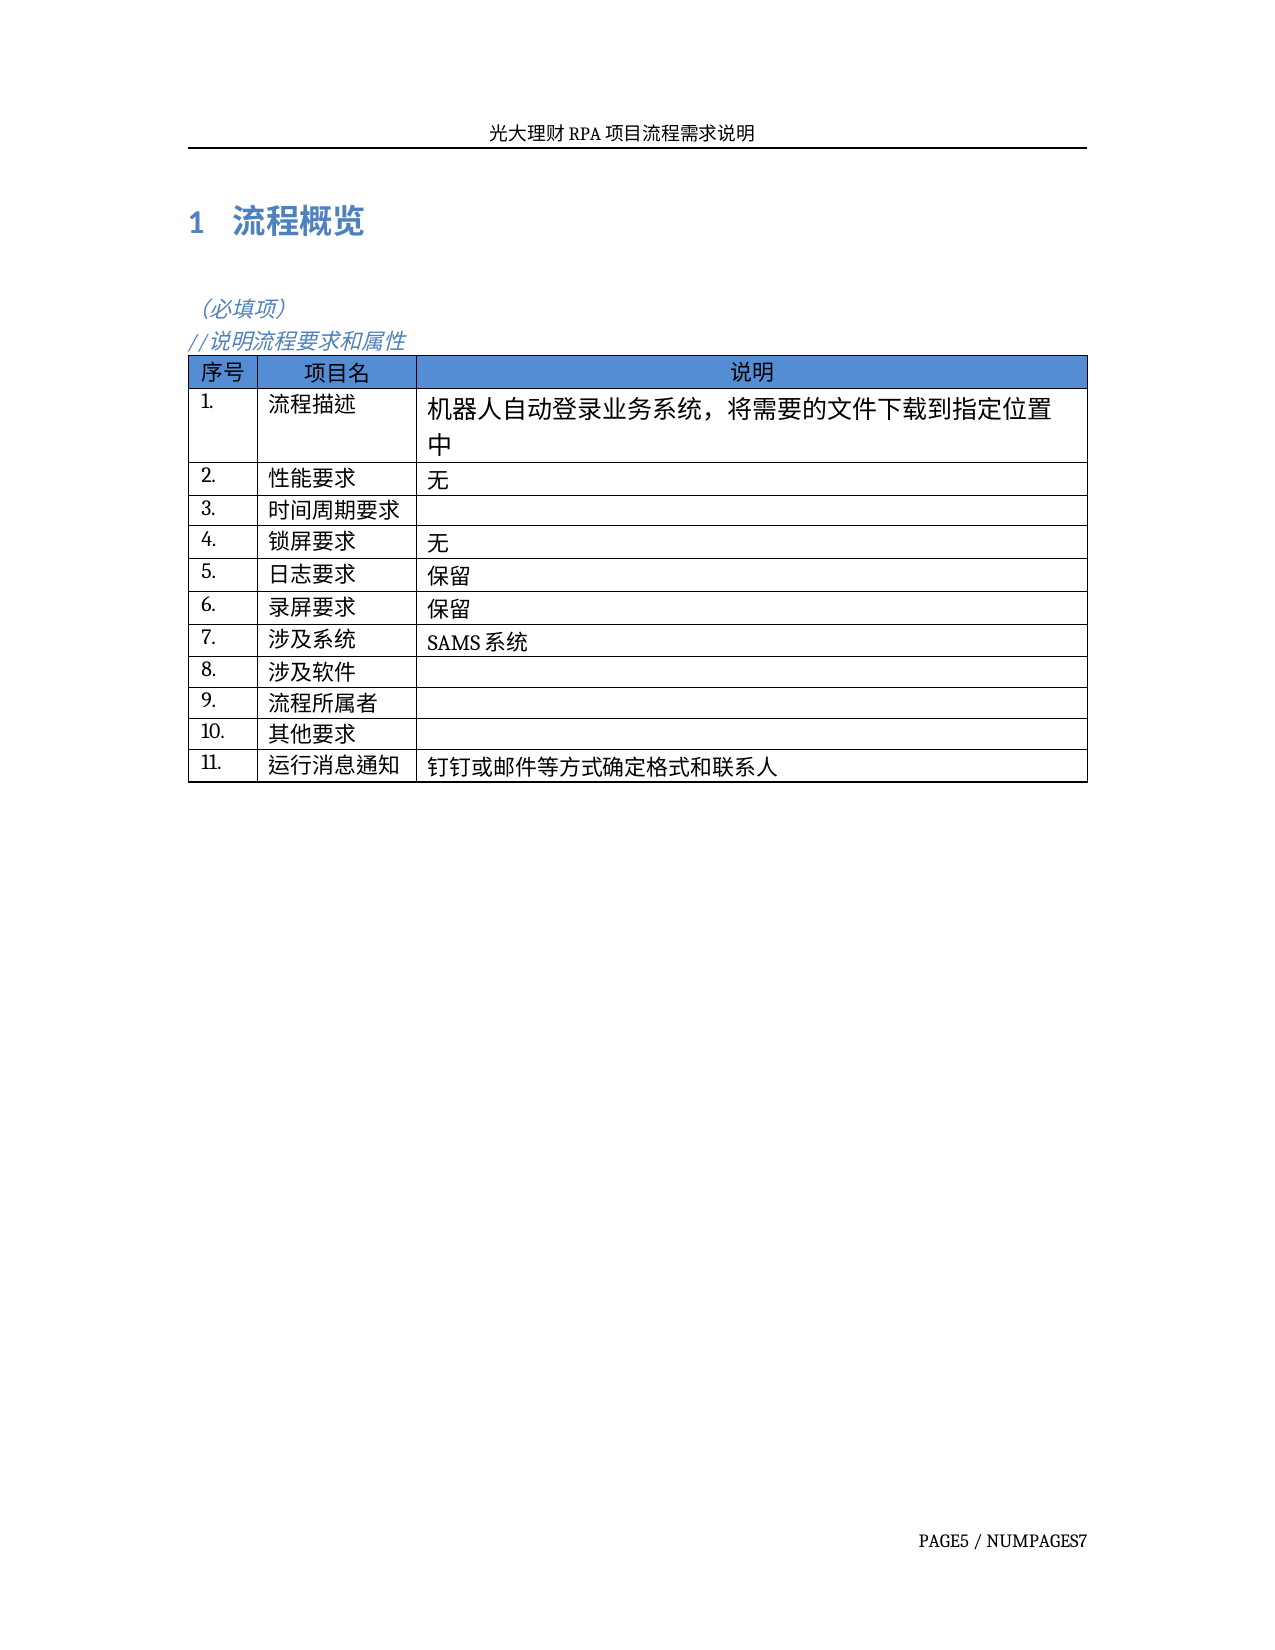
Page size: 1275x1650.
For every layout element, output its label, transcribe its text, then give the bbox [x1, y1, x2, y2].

text //说明流程要求和属性 [187, 324, 1087, 355]
table_cell 钉钉或邮件等方式确定格式和联系人 [417, 750, 1087, 781]
subtitle 流程概览 [187, 195, 1087, 243]
table_cell [417, 719, 1087, 749]
table_cell [417, 657, 1087, 687]
table_cell [189, 559, 257, 591]
table_cell 流程所属者 [258, 688, 416, 718]
table_cell [189, 657, 257, 687]
table_cell 无 [417, 463, 1087, 494]
table_cell 保留 [417, 592, 1087, 623]
table_header 项目名 [258, 356, 416, 388]
text （必填项） [187, 292, 1087, 324]
table_cell [417, 688, 1087, 718]
table_cell [189, 592, 257, 623]
table_cell 日志要求 [258, 559, 416, 591]
table_header 序号 [189, 356, 257, 388]
table_cell [189, 625, 257, 656]
table_cell 性能要求 [258, 463, 416, 494]
table_cell [189, 526, 257, 558]
table_cell 无 [417, 526, 1087, 558]
table_cell [189, 719, 257, 749]
table_cell 流程描述 [258, 389, 416, 462]
table_cell 保留 [417, 559, 1087, 591]
table_cell 其他要求 [258, 719, 416, 749]
table_cell 录屏要求 [258, 592, 416, 623]
table_cell [189, 750, 257, 781]
table_cell 机器人自动登录业务系统，将需要的文件下载到指定位置中 [417, 389, 1087, 462]
table_cell 涉及软件 [258, 657, 416, 687]
table_cell [417, 496, 1087, 525]
table_cell SAMS系统 [417, 625, 1087, 656]
table_cell [189, 463, 257, 494]
table_cell 时间周期要求 [258, 496, 416, 525]
table_cell 运行消息通知 [258, 750, 416, 781]
table_header 说明 [417, 356, 1087, 388]
table_cell [189, 496, 257, 525]
table_cell [189, 389, 257, 462]
table_cell 涉及系统 [258, 625, 416, 656]
table_cell [189, 688, 257, 718]
table_cell 锁屏要求 [258, 526, 416, 558]
